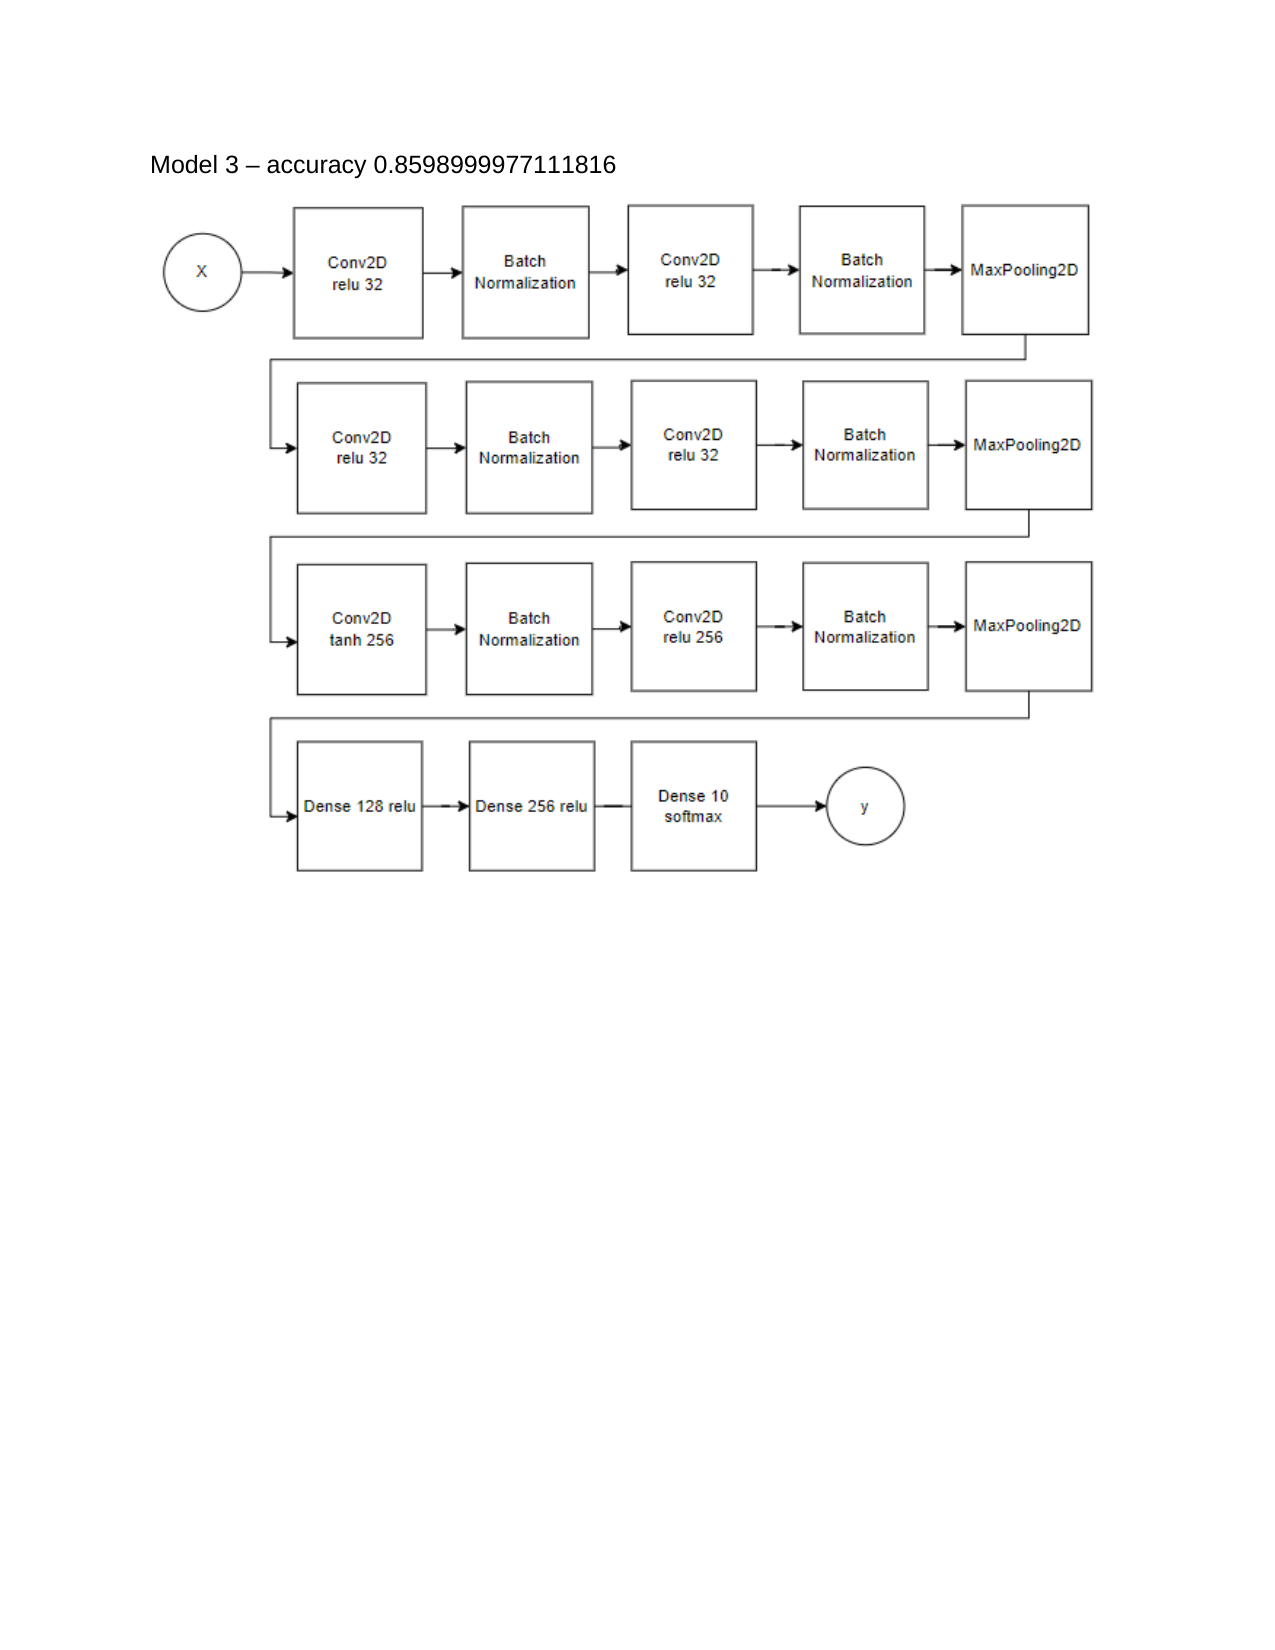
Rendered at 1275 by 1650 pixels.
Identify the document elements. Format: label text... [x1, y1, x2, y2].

picture [150, 197, 1125, 882]
text Model 3 – accuracy 0.8598999977111816 [150, 150, 1125, 179]
